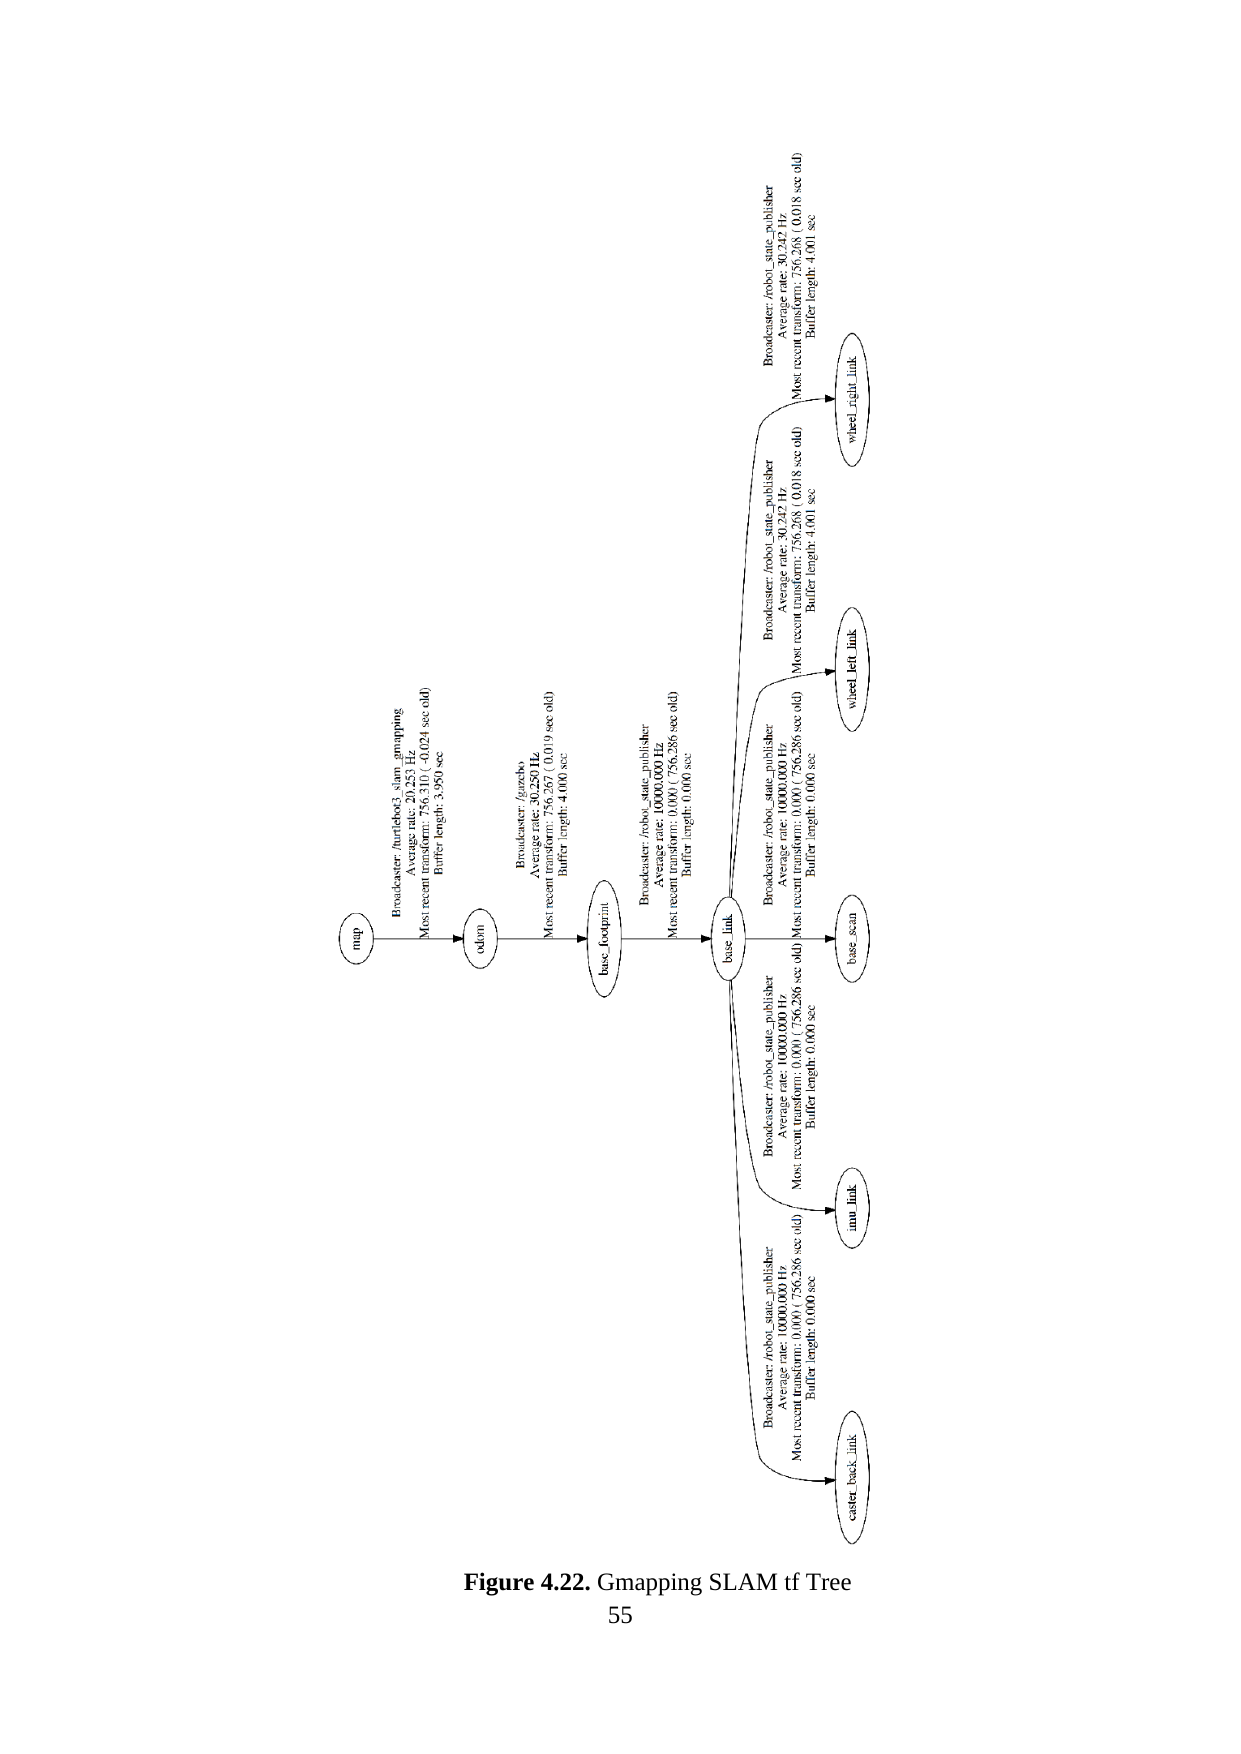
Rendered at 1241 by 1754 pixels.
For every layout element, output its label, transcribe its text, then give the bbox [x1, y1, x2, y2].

picture [335, 150, 906, 1547]
text Figure 4.22. Gmapping SLAM tf Tree [150, 1567, 1090, 1596]
